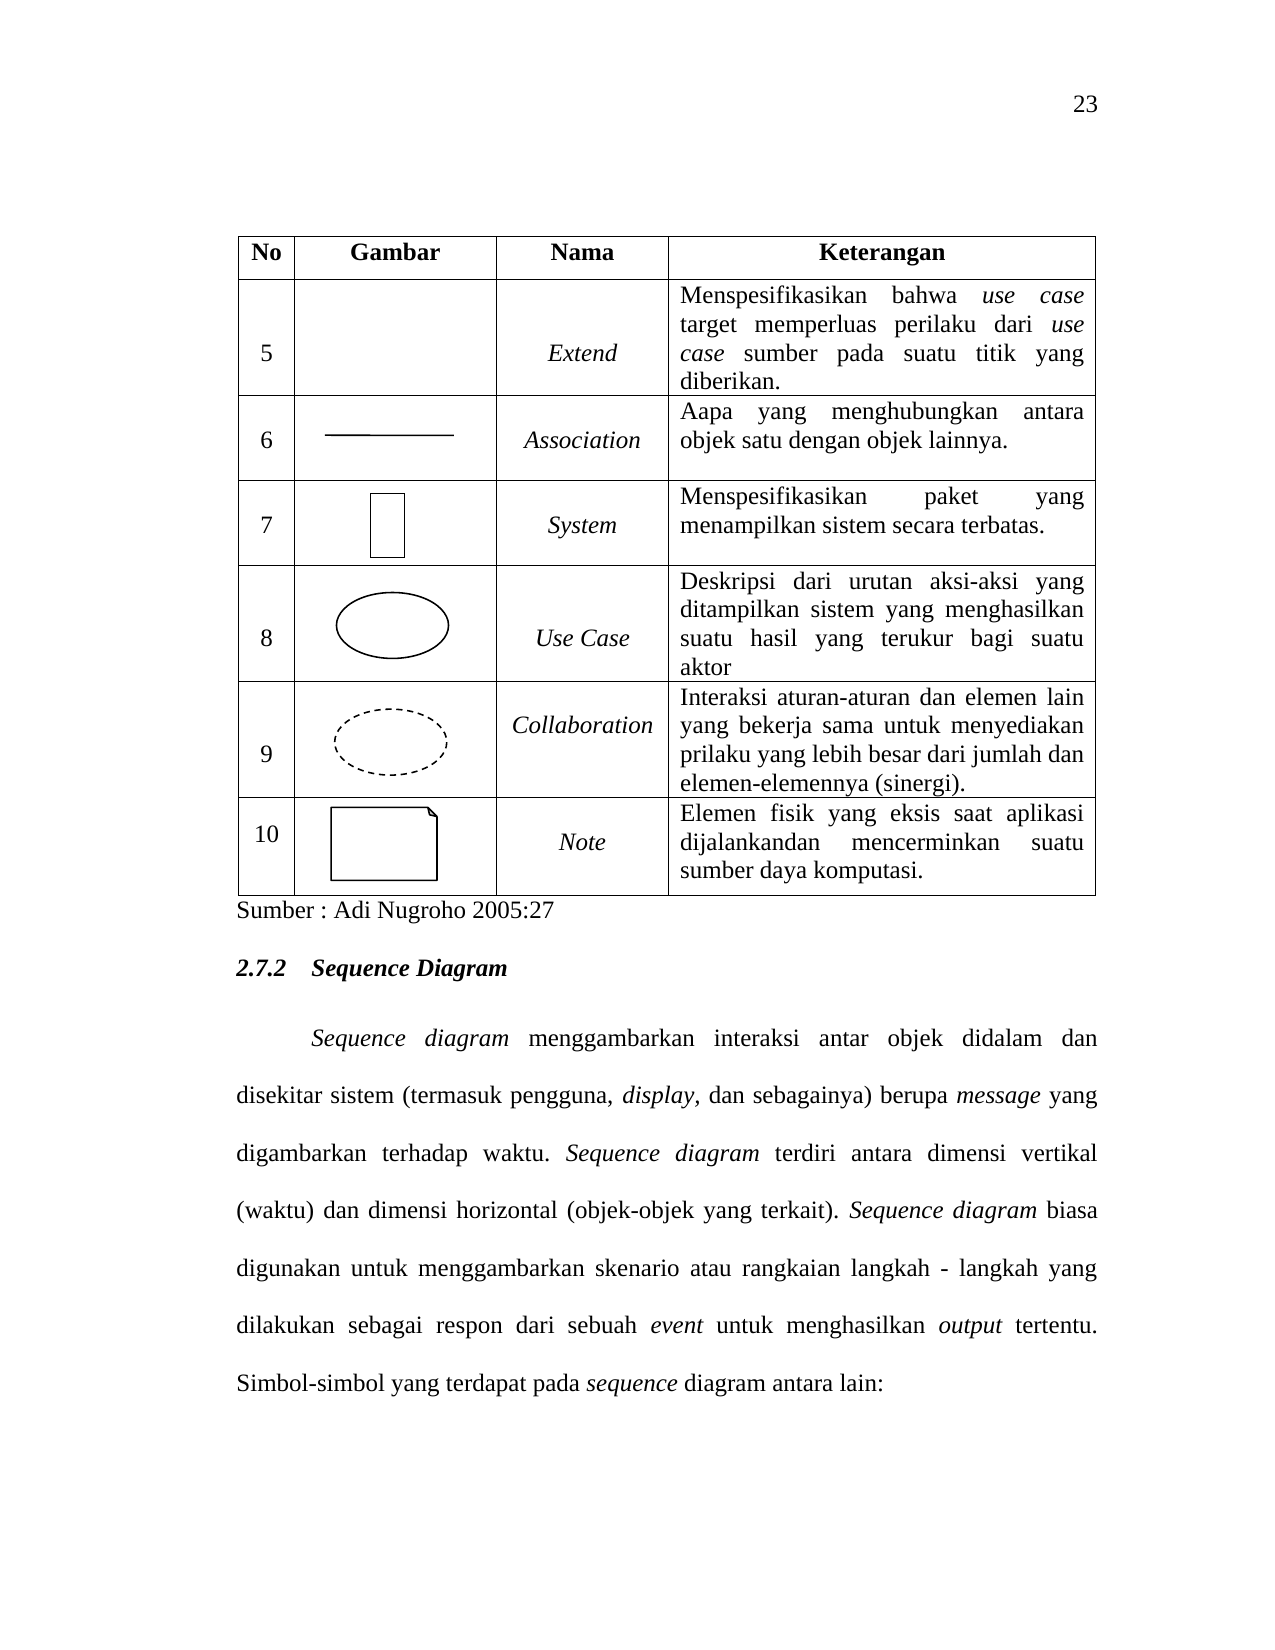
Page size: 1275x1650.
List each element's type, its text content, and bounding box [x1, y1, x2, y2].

table_cell 9 [239, 682, 294, 797]
table_cell 6 [239, 396, 294, 480]
table_header Gambar [295, 237, 496, 279]
table_cell Interaksi aturan-aturan dan elemen lain yang bekerja sama untuk menyediakan prilaku yang lebih besar dari jumlah dan elemen-elemennya (sinergi). [669, 682, 1095, 797]
table_cell Aapa yang menghubungkan antara objek satu dengan objek lainnya. [669, 396, 1095, 480]
text Sequence diagram menggambarkan interaksi antar objek didalam dan disekitar sistem (termasuk pengguna, display, dan sebagainya) berupa message yang digambarkan terhadap waktu. Sequence diagram terdiri antara dimensi vertikal (waktu) dan dimensi horizontal (objek-objek yang terkait). Sequence diagram biasa digunakan untuk menggambarkan skenario atau rangkaian langkah - langkah yang dilakukan sebagai respon dari sebuah event untuk menghasilkan output tertentu. Simbol-simbol yang terdapat pada sequence diagram antara lain: [236, 1023, 1098, 1397]
table_header Keterangan [669, 237, 1095, 279]
table_cell Extend [497, 280, 668, 395]
table_cell 10 [239, 798, 294, 894]
list Sequence Diagram [236, 953, 1098, 982]
table_cell 8 [239, 566, 294, 681]
table_cell [295, 396, 496, 480]
table_cell [295, 481, 496, 565]
table_cell Menspesifikasikan paket yang menampilkan sistem secara terbatas. [669, 481, 1095, 565]
text Sumber : Adi Nugroho 2005:27 [236, 896, 1098, 924]
table_cell 7 [239, 481, 294, 565]
table_cell [295, 682, 496, 797]
table_cell [295, 798, 496, 894]
table_header No [239, 237, 294, 279]
table_header Nama [497, 237, 668, 279]
table_cell [295, 566, 496, 681]
table_cell Menspesifikasikan bahwa use case target memperluas perilaku dari use case sumber pada suatu titik yang diberikan. [669, 280, 1095, 395]
table_cell Collaboration [497, 682, 668, 797]
table_cell System [497, 481, 668, 565]
table_cell 5 [239, 280, 294, 395]
table_cell [295, 280, 496, 395]
table_cell Association [497, 396, 668, 480]
table_cell Note [497, 798, 668, 894]
table_cell Elemen fisik yang eksis saat aplikasi dijalankandan mencerminkan suatu sumber daya komputasi. [669, 798, 1095, 894]
table_cell Use Case [497, 566, 668, 681]
table_cell Deskripsi dari urutan aksi-aksi yang ditampilkan sistem yang menghasilkan suatu hasil yang terukur bagi suatu aktor [669, 566, 1095, 681]
